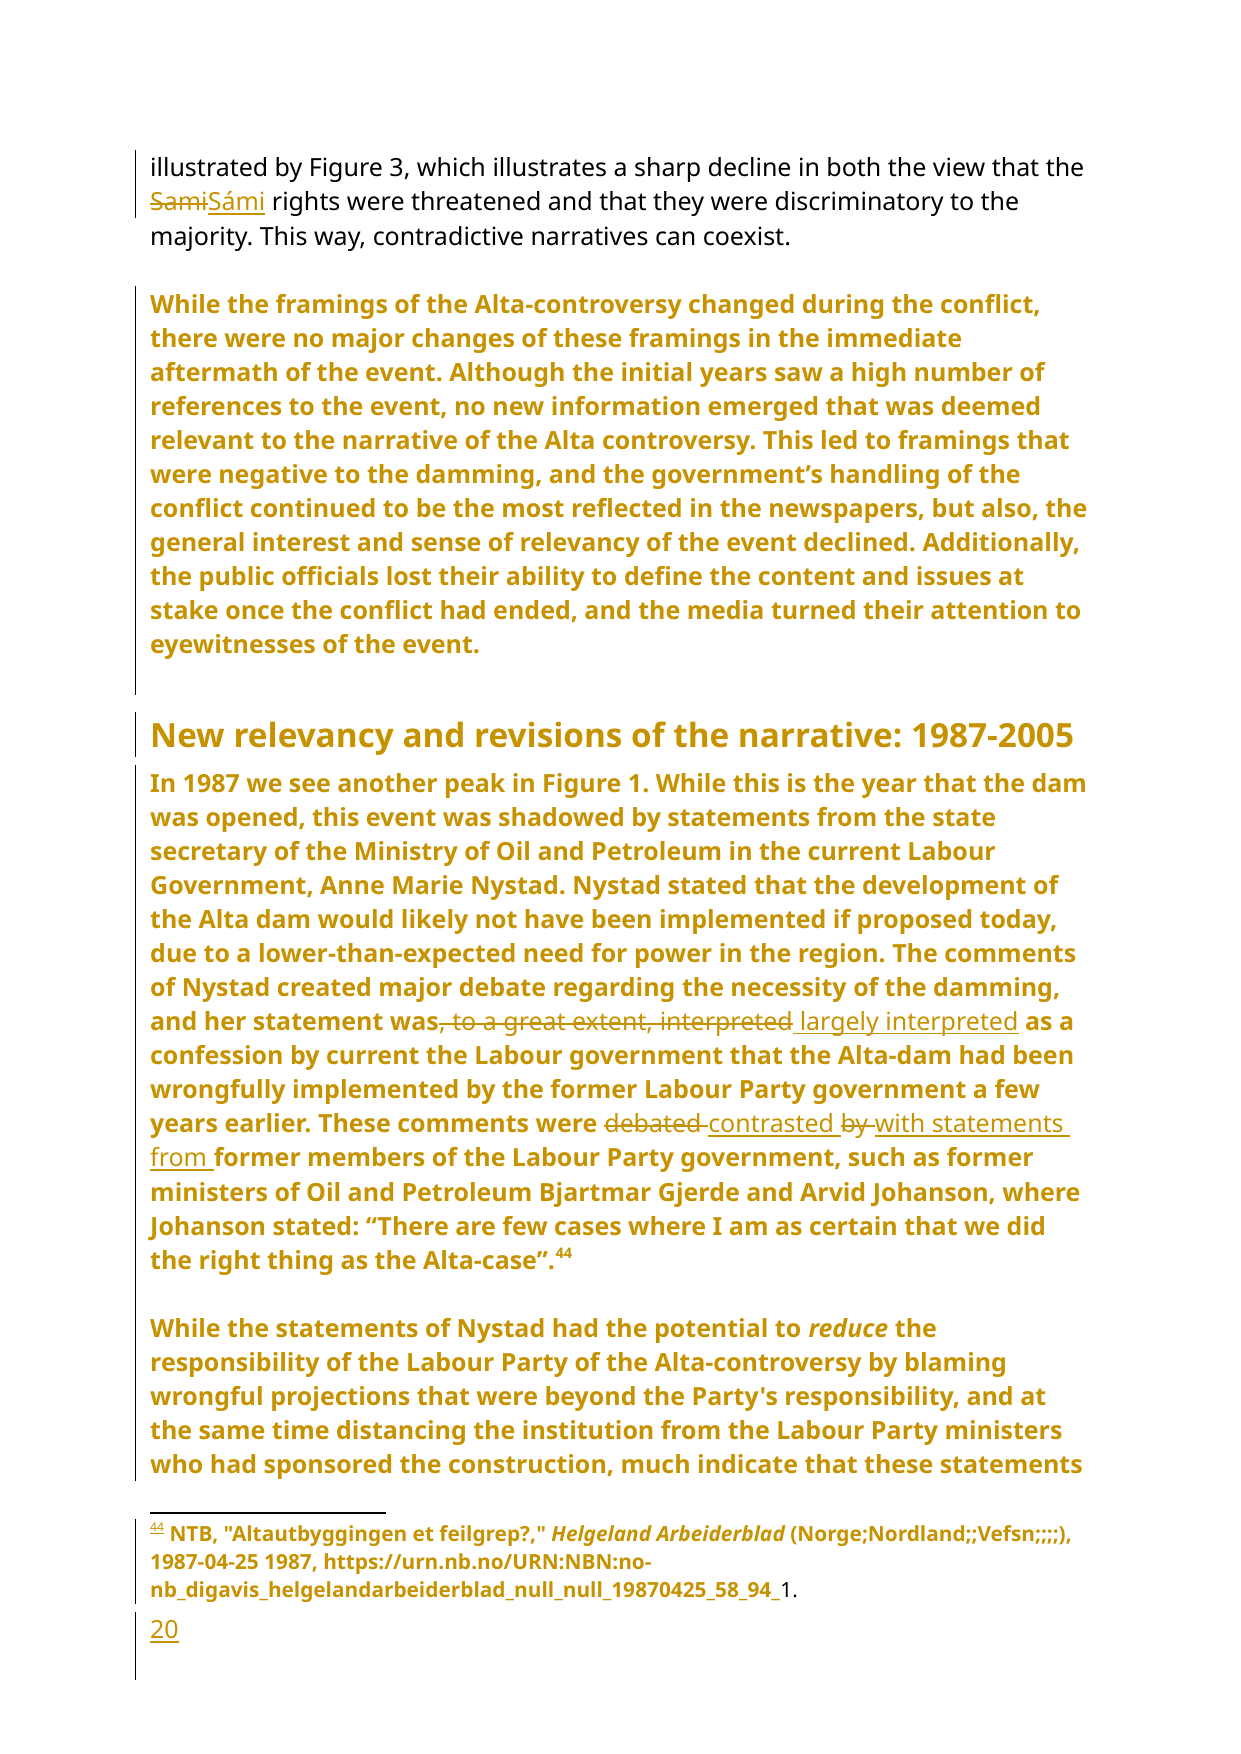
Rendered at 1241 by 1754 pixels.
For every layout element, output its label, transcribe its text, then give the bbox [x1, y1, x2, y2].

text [150, 150, 1090, 252]
text In 1987 we see another peak in Figure 1. While this is the year that the dam was opened, this event was shadowed by statements from the state secretary of the Ministry of Oil and Petroleum in the current Labour Government, Anne Marie Nystad. Nystad stated that the development of the Alta dam would likely not have been implemented if proposed today, due to a lower-than-expected need for power in the region. The comments of Nystad created major debate regarding the necessity of the damming, and her statement was as a confession by current the Labour government that the Alta-dam had been wrongfully implemented by the former Labour Party government a few years earlier. These comments were former members of the Labour Party government, such as former ministers of Oil and Petroleum Bjartmar Gjerde and Arvid Johanson, where Johanson stated: “There are few cases where I am as certain that we did the right thing as the Alta-case”. [150, 765, 1090, 1276]
subtitle New relevancy and revisions of the narrative: 1987-2005 [150, 712, 1090, 757]
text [150, 1310, 1090, 1481]
text While the framings of the Alta-controversy changed during the conflict, there were no major changes of these framings in the immediate aftermath of the event. Although the initial years saw a high number of references to the event, no new information emerged that was deemed relevant to the narrative of the Alta controversy. This led to framings that were negative to the damming, and the government’s handling of the conflict continued to be the most reflected in the newspapers, but also, the general interest and sense of relevancy of the event declined. Additionally, the public officials lost their ability to define the content and issues at stake once the conflict had ended, and the media turned their attention to eyewitnesses of the event. [150, 286, 1090, 661]
